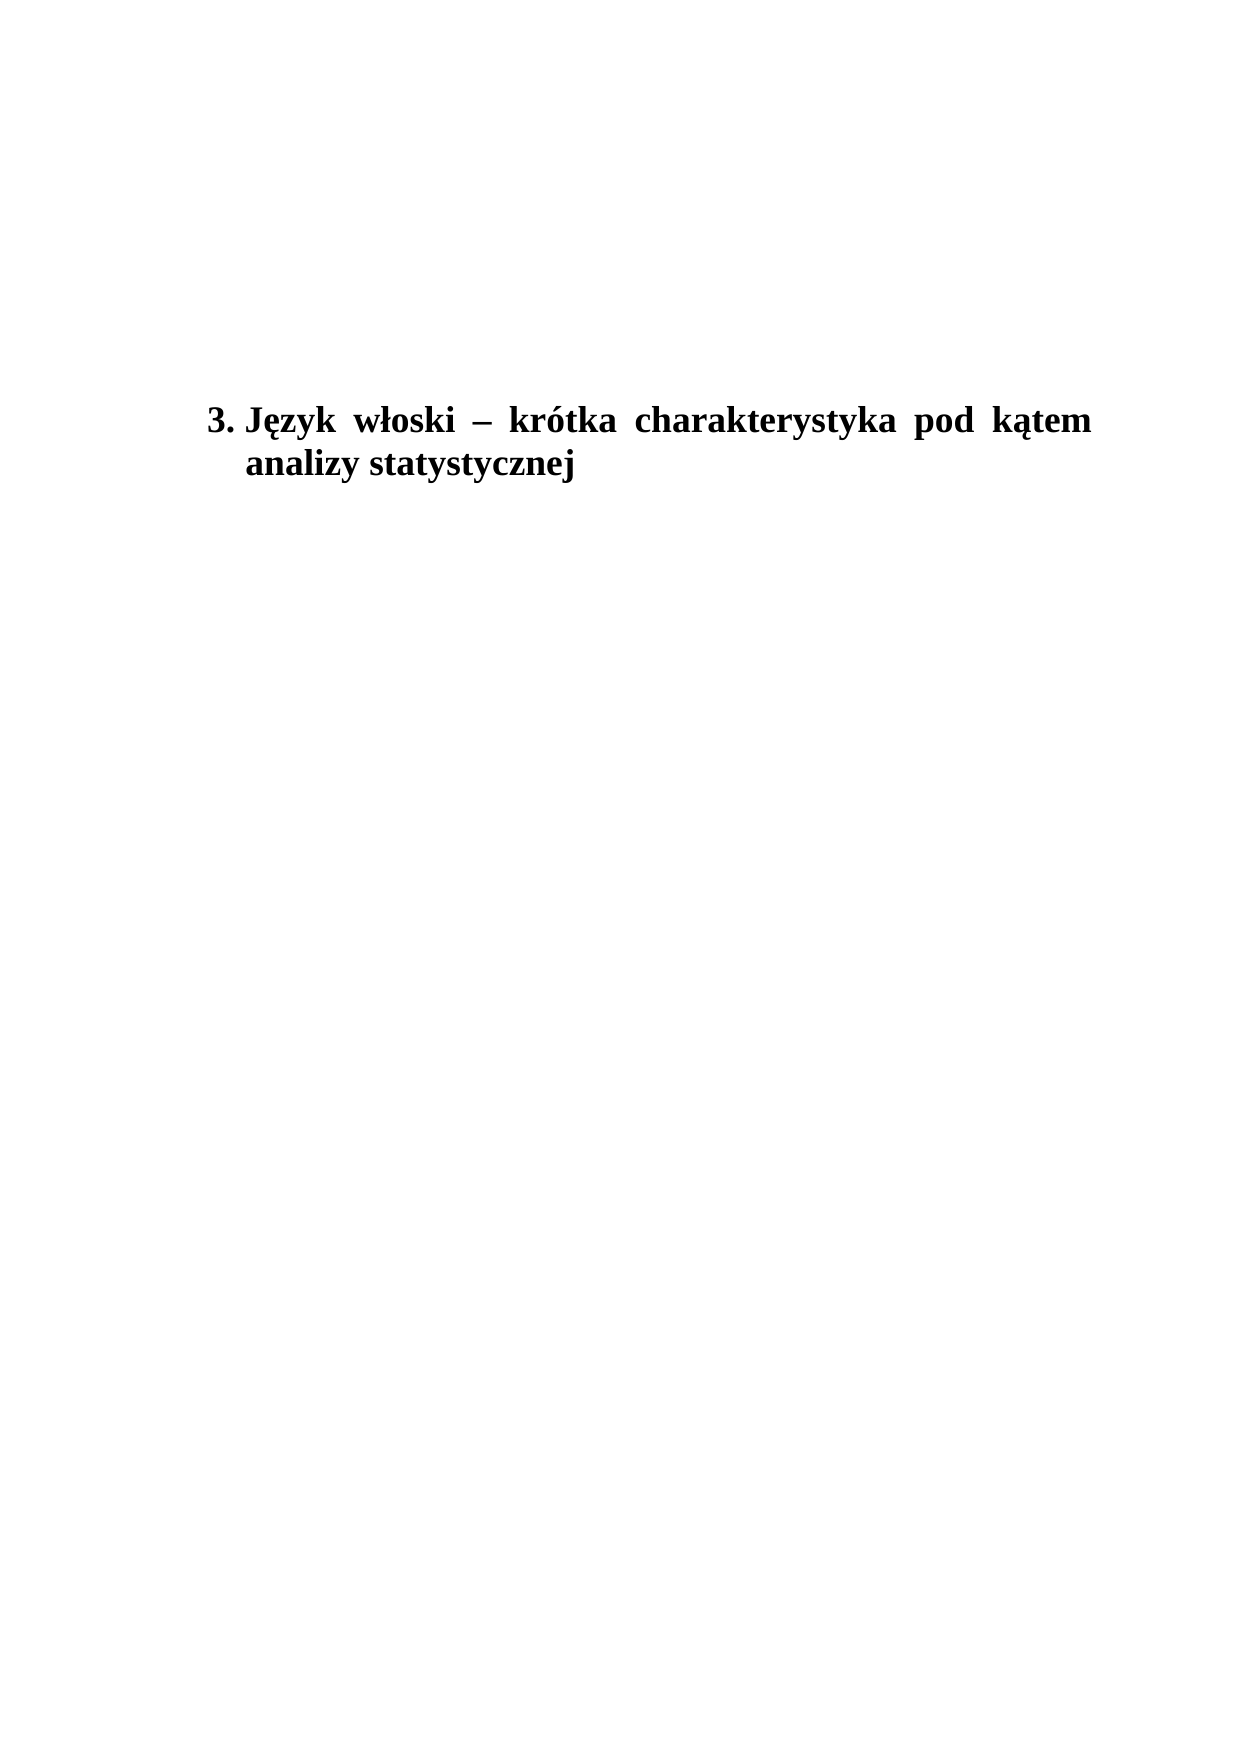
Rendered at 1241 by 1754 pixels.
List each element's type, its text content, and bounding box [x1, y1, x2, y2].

text Język włoski – krótka charakterystyka pod kątem analizy statystycznej [207, 398, 1092, 484]
